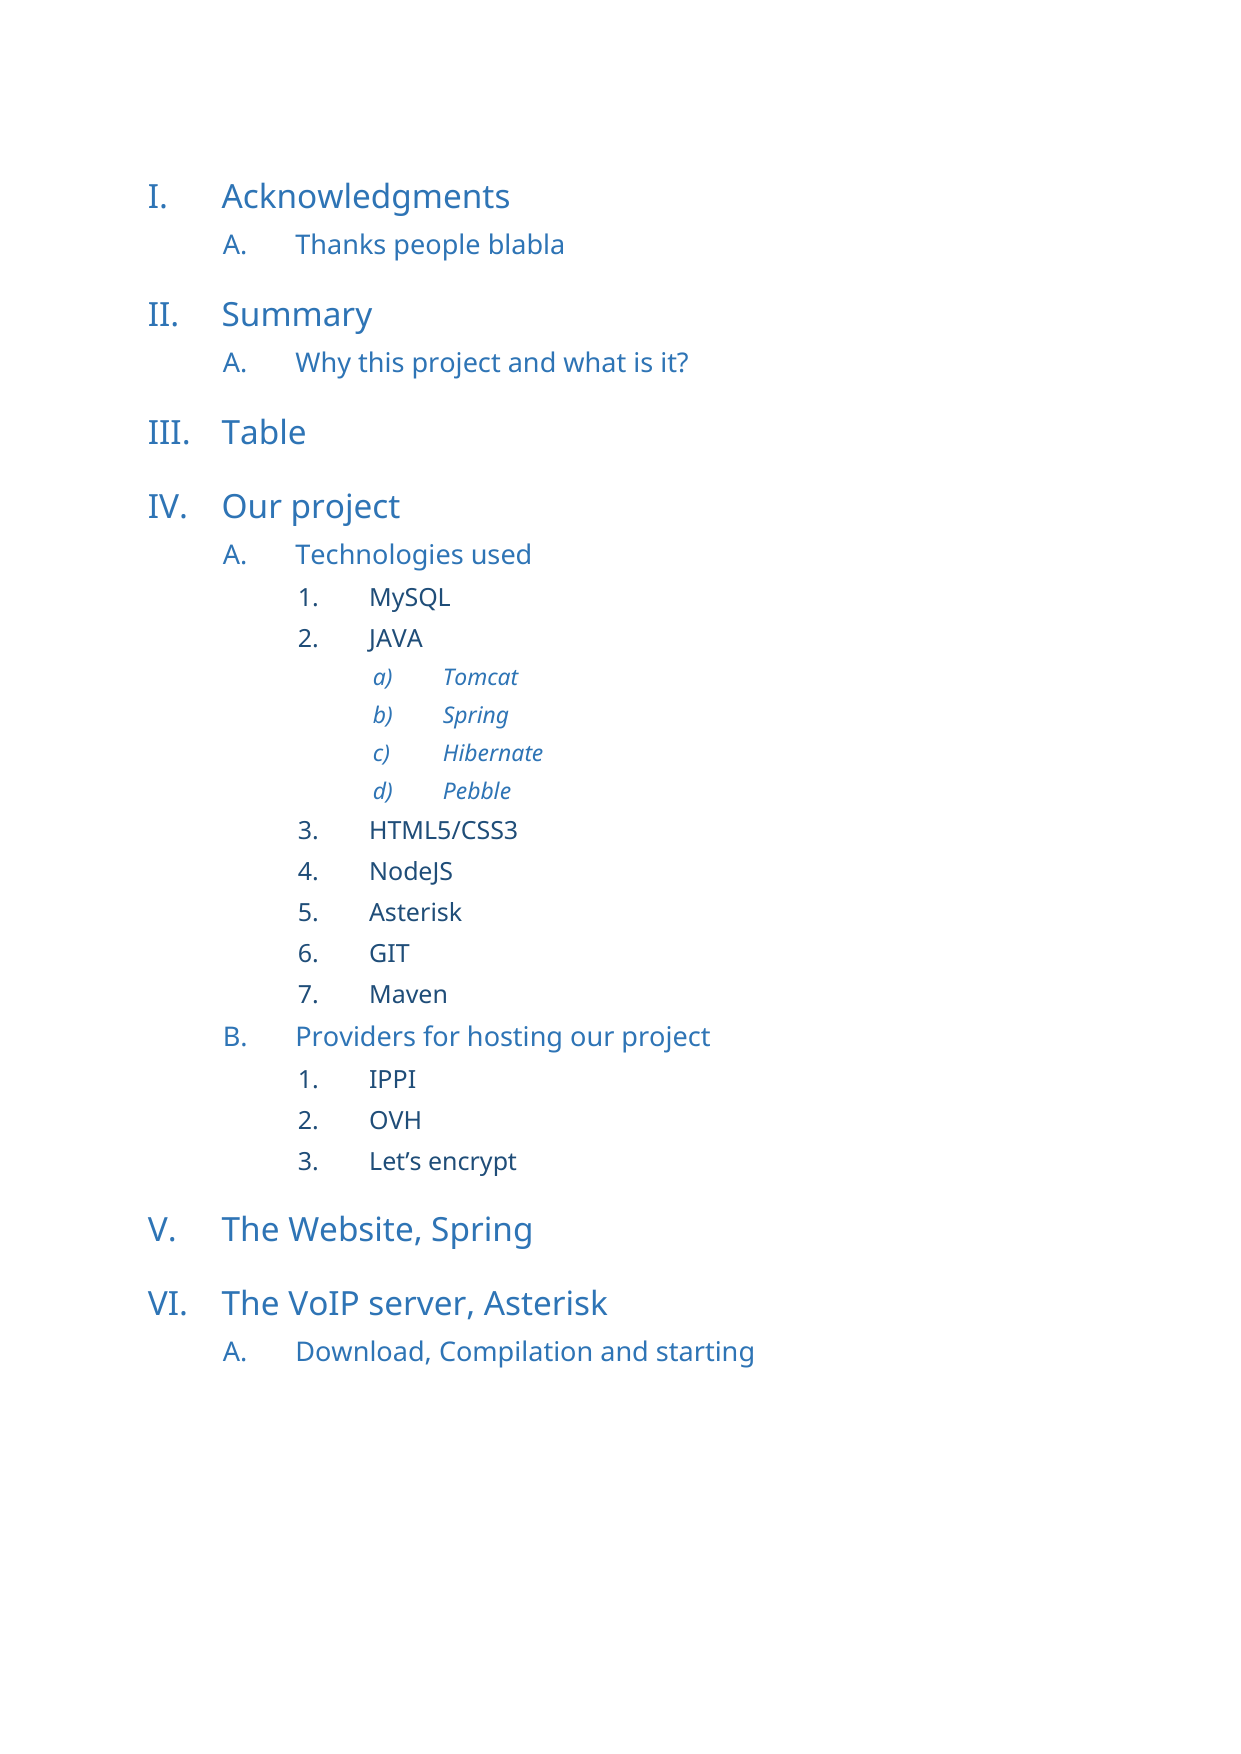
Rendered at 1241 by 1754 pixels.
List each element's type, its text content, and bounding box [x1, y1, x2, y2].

subtitle Technologies used [223, 536, 1093, 572]
subtitle MySQL [298, 579, 1093, 613]
subtitle Hibernate [373, 737, 1093, 768]
subtitle Providers for hosting our project [223, 1018, 1093, 1054]
subtitle IPPI [298, 1062, 1093, 1096]
subtitle Acknowledgments [148, 173, 1093, 218]
subtitle The Website, Spring [148, 1205, 1093, 1251]
subtitle Maven [298, 977, 1093, 1011]
subtitle Why this project and what is it? [223, 344, 1093, 381]
subtitle Pebble [373, 775, 1093, 806]
subtitle Thanks people blabla [223, 226, 1093, 263]
subtitle Our project [148, 482, 1093, 528]
subtitle The VoIP server, Asterisk [148, 1279, 1093, 1325]
subtitle OVH [298, 1103, 1093, 1137]
subtitle Download, Compilation and starting [223, 1332, 1093, 1369]
subtitle Table [148, 408, 1093, 454]
subtitle NodeJS [298, 854, 1093, 888]
subtitle GIT [298, 936, 1093, 970]
subtitle Tomcat [373, 661, 1093, 693]
subtitle Asterisk [298, 895, 1093, 929]
subtitle Spring [373, 699, 1093, 731]
subtitle HTML5/CSS3 [298, 813, 1093, 847]
subtitle Let’s encrypt [298, 1143, 1093, 1178]
subtitle Summary [148, 291, 1093, 336]
subtitle JAVA [298, 620, 1093, 654]
